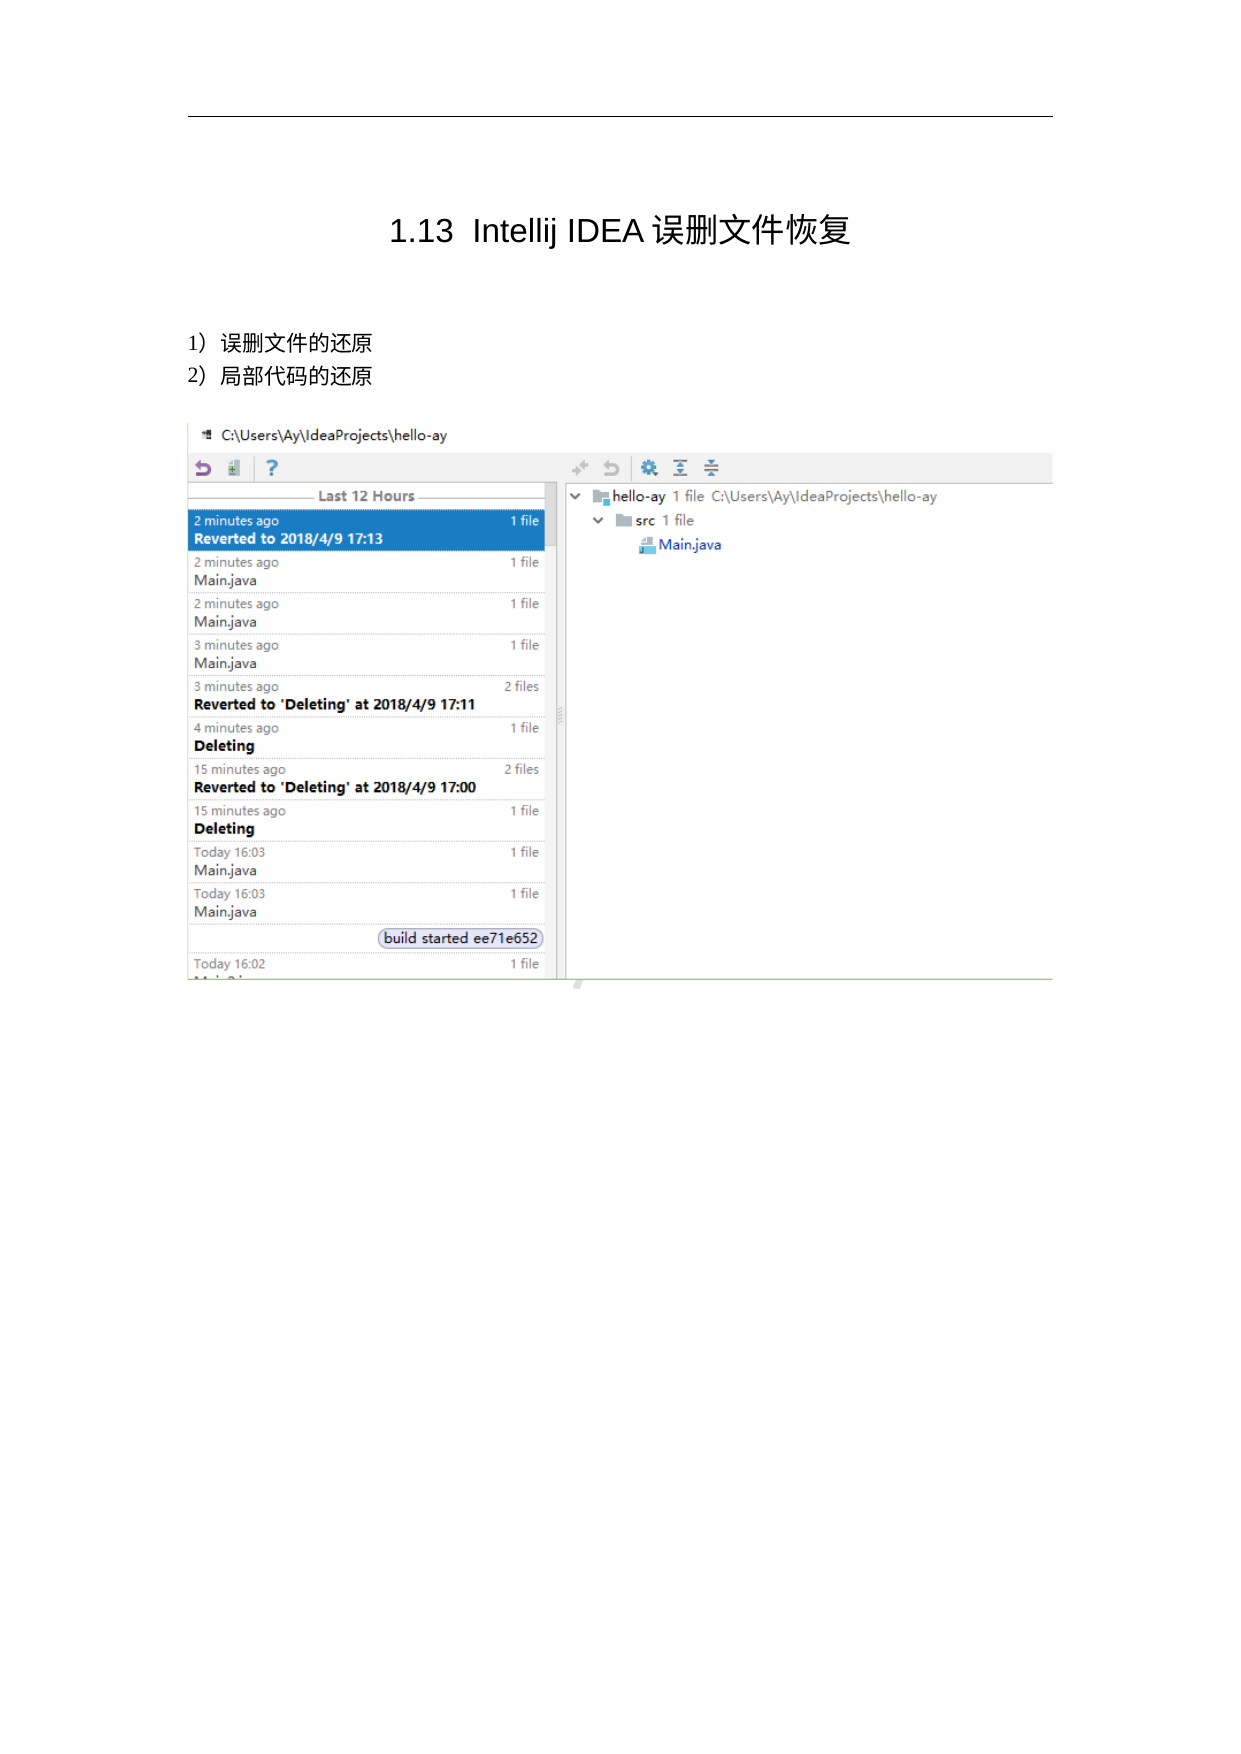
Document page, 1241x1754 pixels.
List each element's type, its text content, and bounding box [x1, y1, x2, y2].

text 1）误删文件的还原 [187, 326, 1053, 358]
picture [187, 423, 1053, 980]
text 1.13 Intellij IDEA误删文件恢复 [187, 204, 1053, 252]
text 2）局部代码的还原 [187, 358, 1053, 391]
